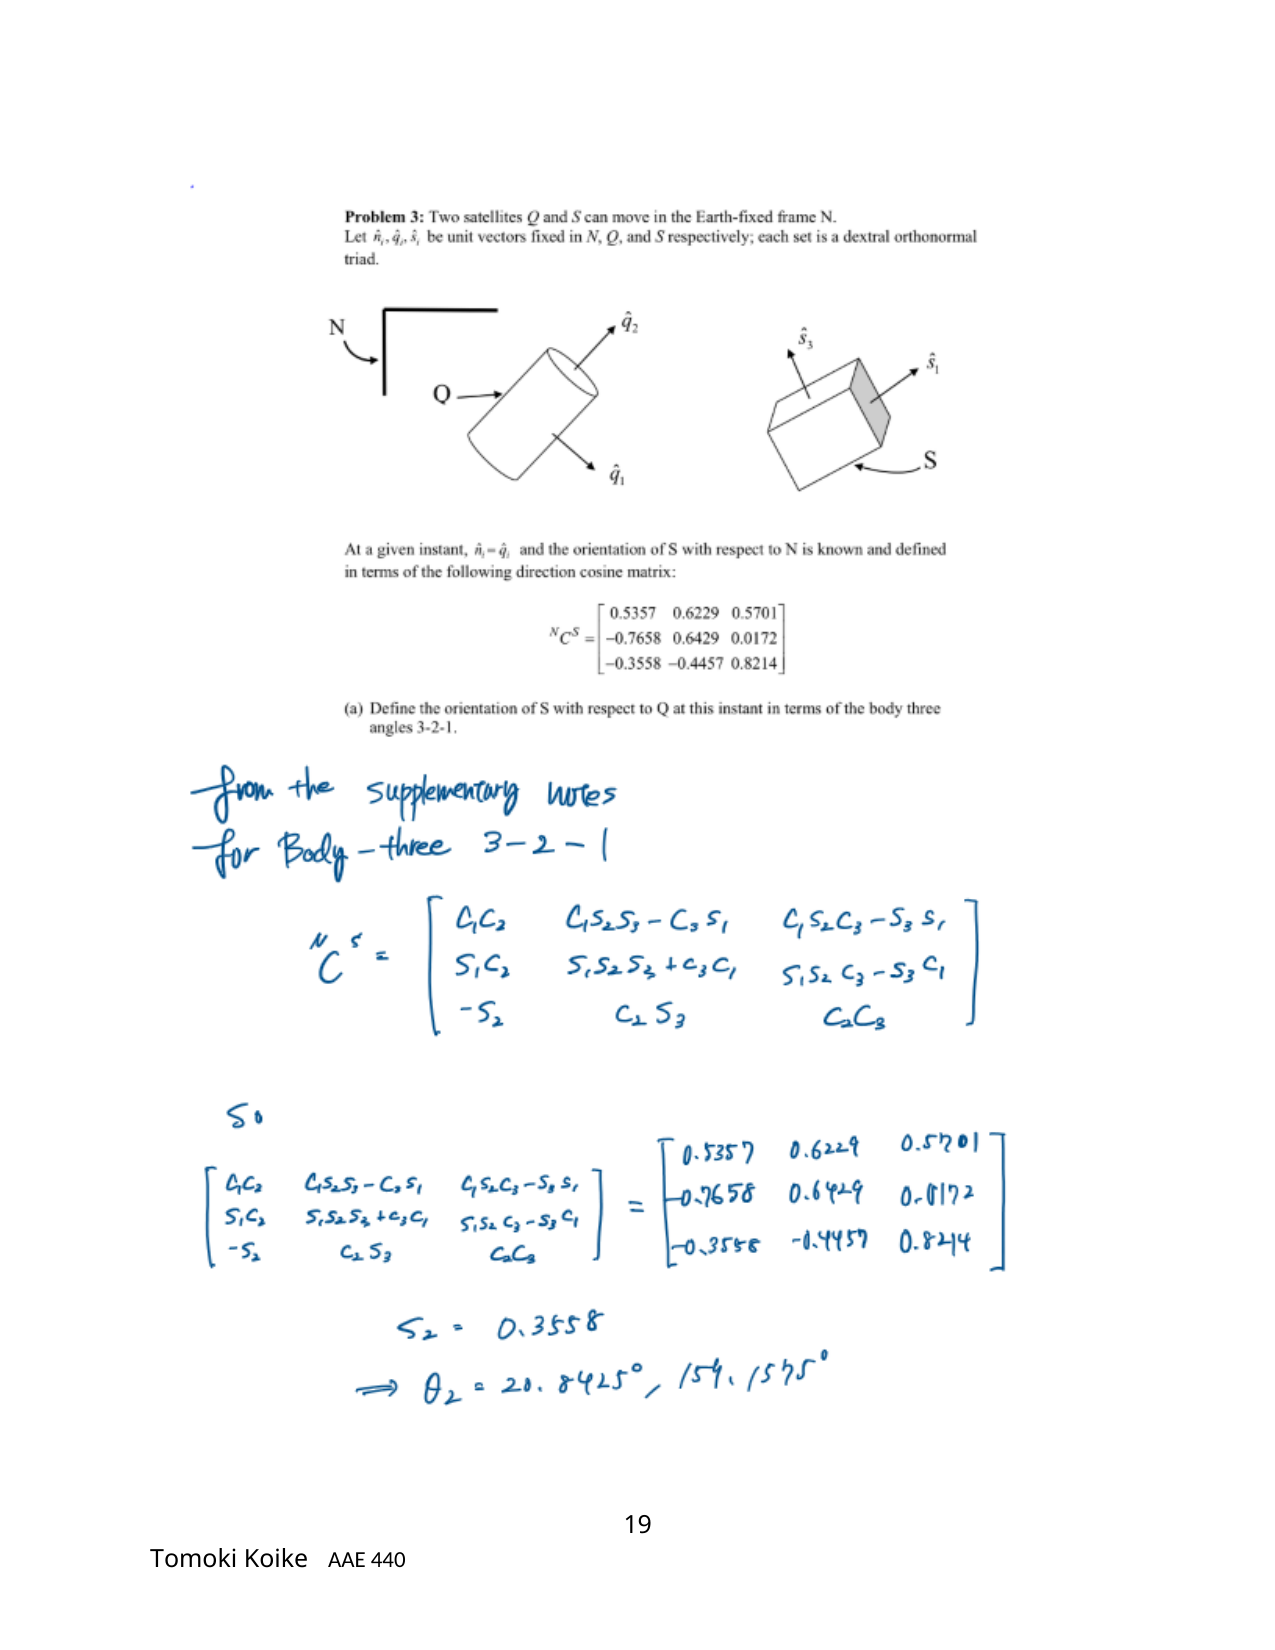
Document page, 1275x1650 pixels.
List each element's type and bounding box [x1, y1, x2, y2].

picture [150, 150, 1085, 1439]
